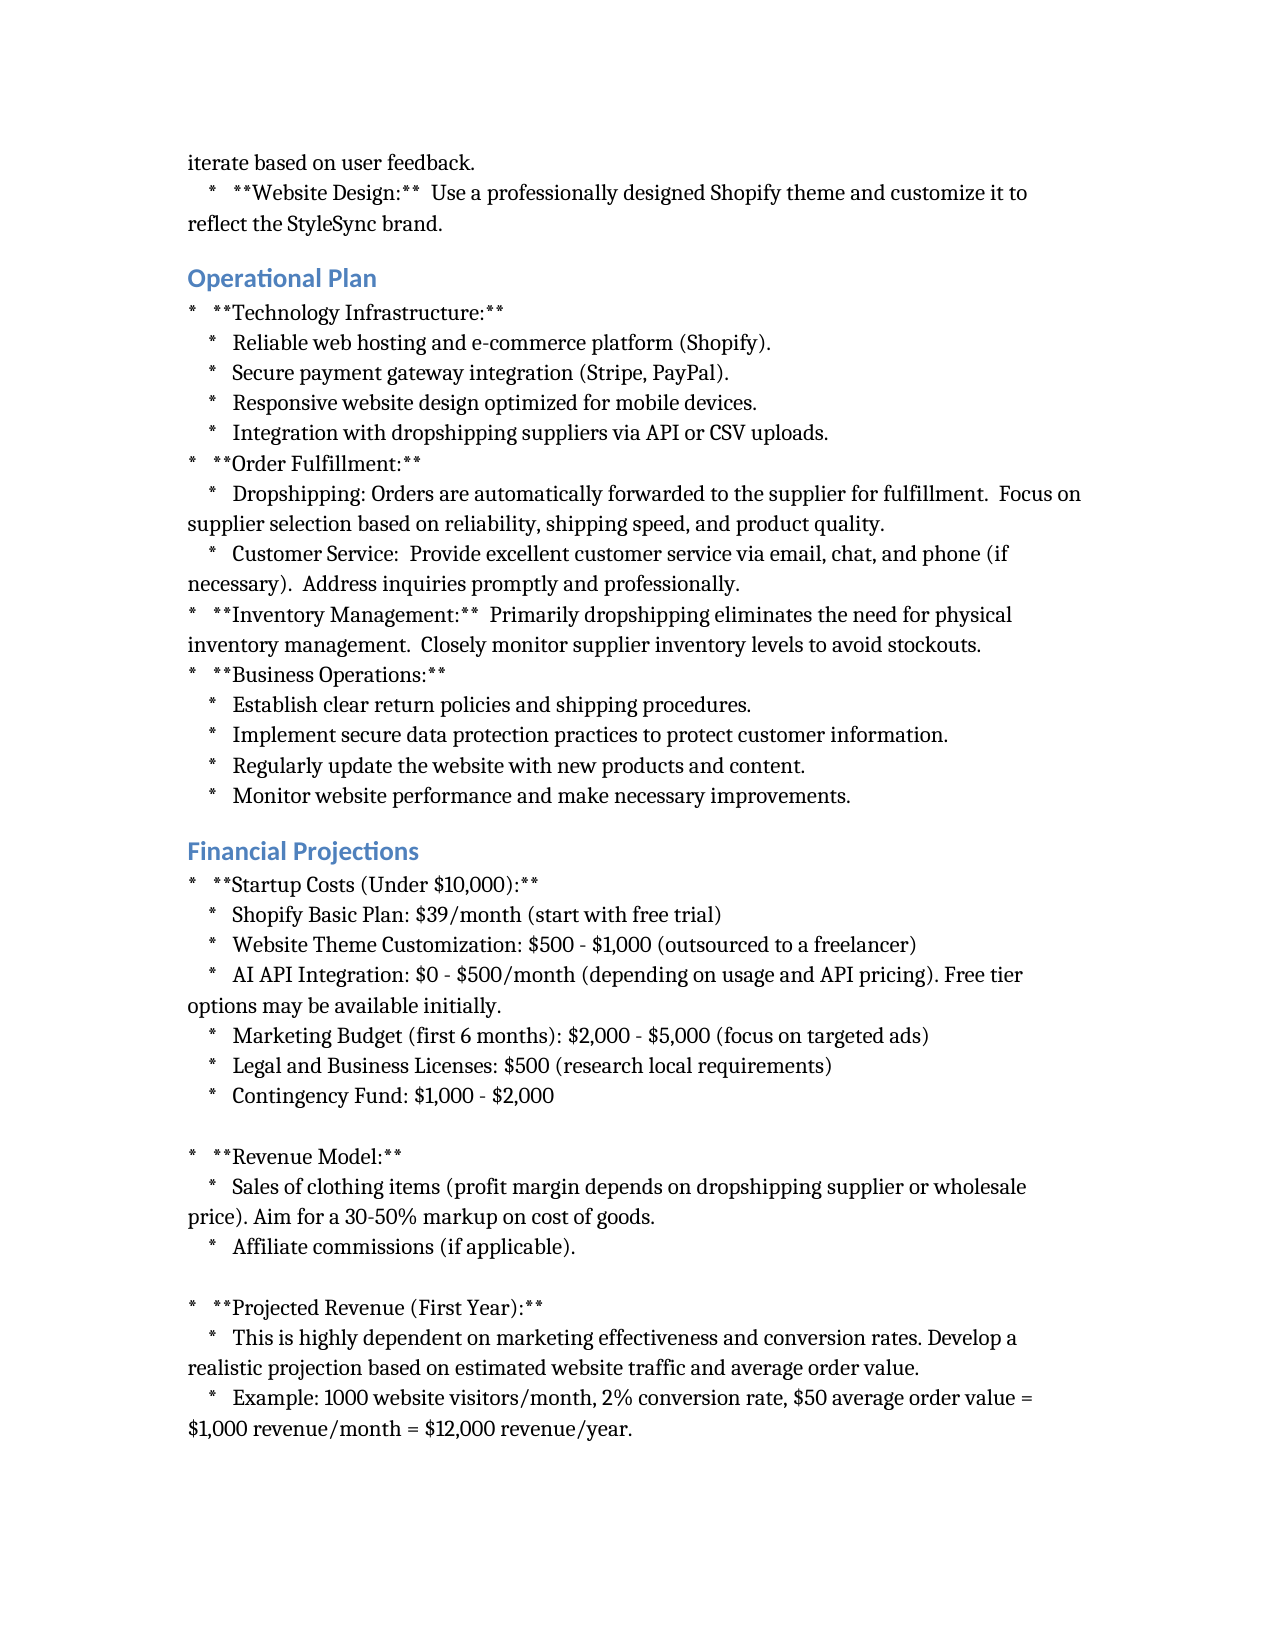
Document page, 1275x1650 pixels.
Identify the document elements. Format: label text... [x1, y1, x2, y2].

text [187, 150, 1087, 237]
subtitle Operational Plan [187, 261, 1087, 294]
text * **Technology Infrastructure:** * Reliable web hosting and e-commerce platform (Shopify). * Secure payment gateway integration (Stripe, PayPal). * Responsive website design optimized for mobile devices. * Integration with dropshipping suppliers via API or CSV uploads. * **Order Fulfillment:** * Dropshipping: Orders are automatically forwarded to the supplier for fulfillment. Focus on supplier selection based on reliability, shipping speed, and product quality. * Customer Service: Provide excellent customer service via email, chat, and phone (if necessary). Address inquiries promptly and professionally. * **Inventory Management:** Primarily dropshipping eliminates the need for physical inventory management. Closely monitor supplier inventory levels to avoid stockouts. * **Business Operations:** * Establish clear return policies and shipping procedures. * Implement secure data protection practices to protect customer information. * Regularly update the website with new products and content. * Monitor website performance and make necessary improvements. [187, 299, 1087, 809]
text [187, 872, 1087, 1472]
subtitle Financial Projections [187, 834, 1087, 867]
